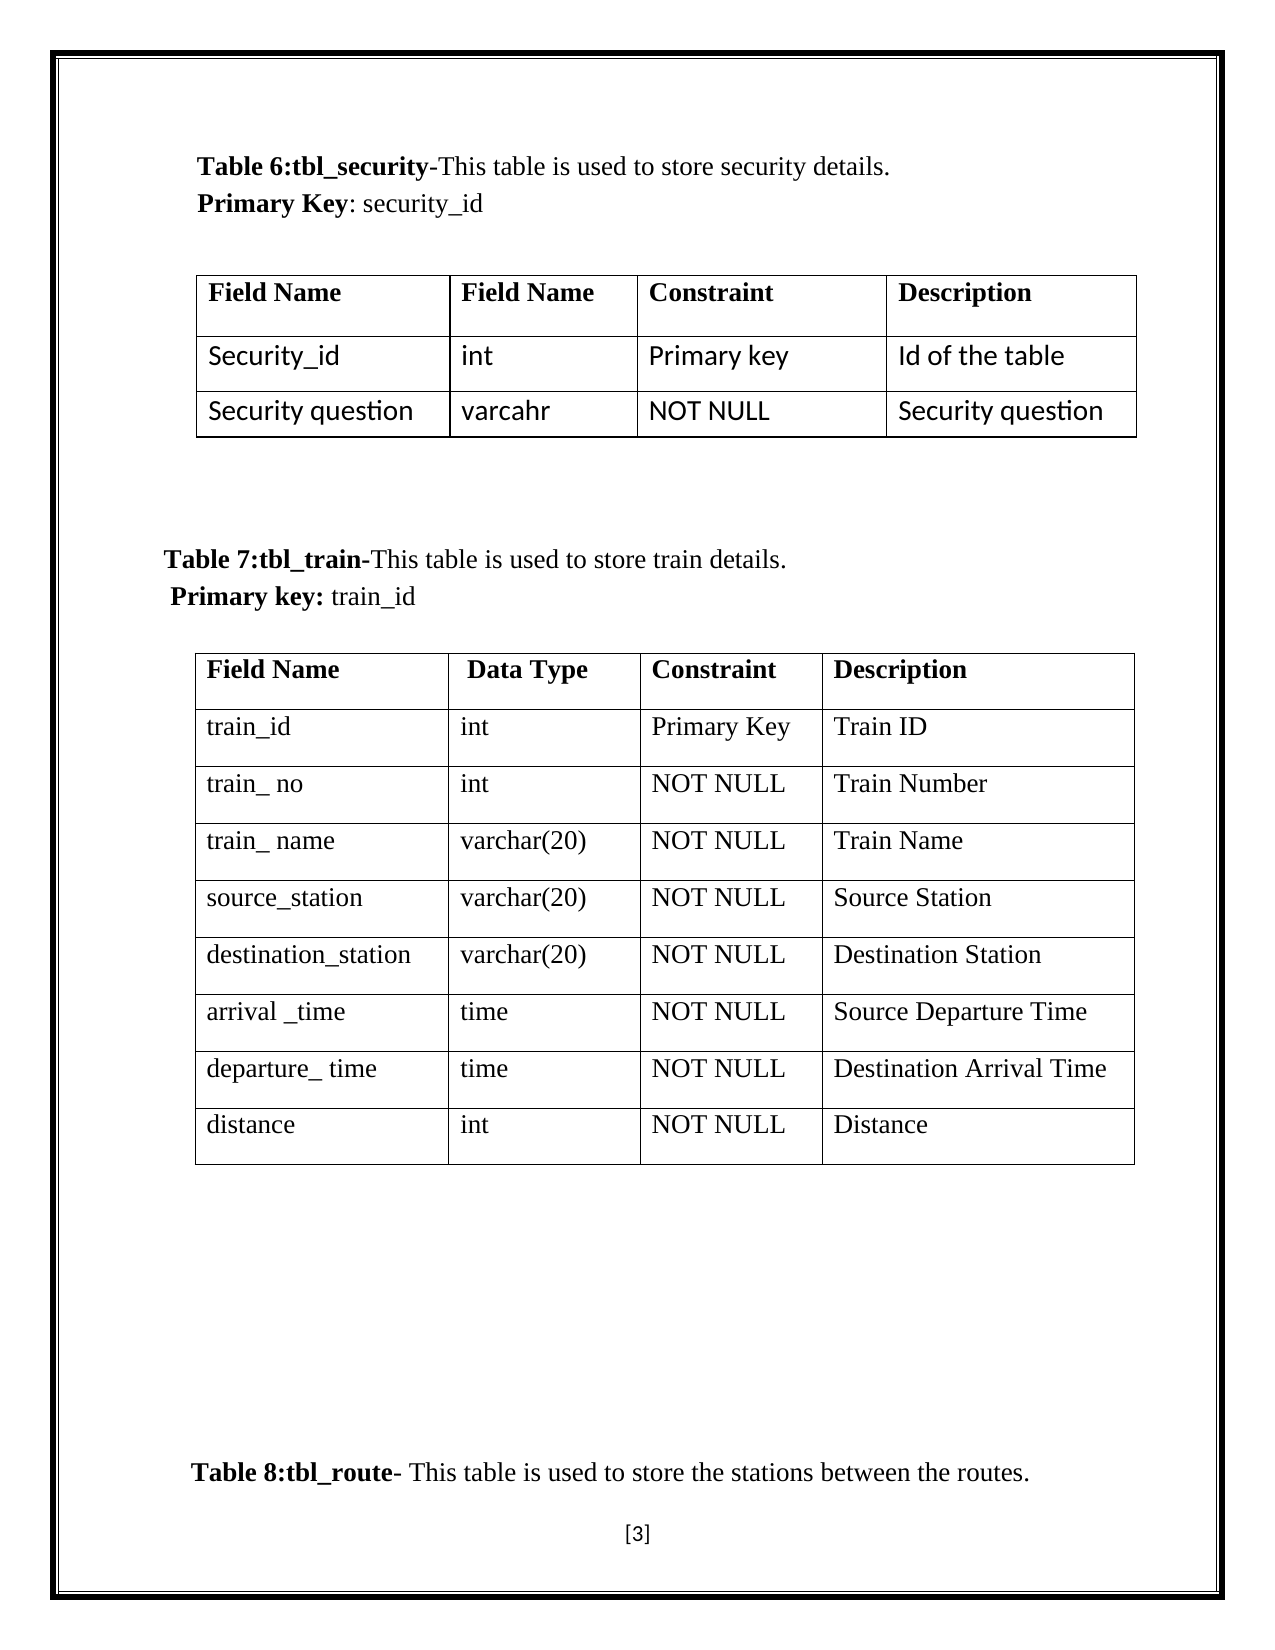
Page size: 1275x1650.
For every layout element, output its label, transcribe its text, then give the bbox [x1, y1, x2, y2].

table_header Constraint [638, 276, 886, 336]
table_cell NOT NULL [638, 392, 886, 436]
table_cell arrival _time [196, 995, 448, 1051]
table_cell NOT NULL [641, 881, 822, 937]
table_cell Primary key [638, 337, 886, 391]
text Primary key: train_id [150, 580, 1125, 611]
table_cell departure_ time [196, 1052, 448, 1107]
table_cell Distance [823, 1109, 1134, 1164]
table_cell NOT NULL [641, 938, 822, 994]
table_cell NOT NULL [641, 1109, 822, 1164]
table_cell destination_station [196, 938, 448, 994]
table_cell Primary Key [641, 710, 822, 766]
table_cell varcahr [451, 392, 637, 436]
table_cell distance [196, 1109, 448, 1164]
table_cell train_ name [196, 824, 448, 880]
table_header Field Name [451, 276, 637, 336]
table_cell NOT NULL [641, 824, 822, 880]
table_cell Train ID [823, 710, 1134, 766]
table_cell Destination Arrival Time [823, 1052, 1134, 1107]
table_cell Destination Station [823, 938, 1134, 994]
table_cell int [449, 710, 640, 766]
text Table 8:tbl_route- This table is used to store the stations between the routes. [150, 1456, 1125, 1487]
table_cell NOT NULL [641, 767, 822, 823]
text Table 6:tbl_security-This table is used to store security details. [150, 150, 1125, 181]
table_cell Security question [887, 392, 1136, 436]
table_header Data Type [449, 654, 640, 709]
table_header Constraint [641, 654, 822, 709]
table_cell varchar(20) [449, 938, 640, 994]
table_cell source_station [196, 881, 448, 937]
table_header Field Name [197, 276, 449, 336]
table_cell int [449, 767, 640, 823]
table_cell time [449, 995, 640, 1051]
table_cell varchar(20) [449, 881, 640, 937]
table_header Description [887, 276, 1136, 336]
table_cell Id of the table [887, 337, 1136, 391]
text Primary Key: security_id [150, 187, 1125, 218]
table_cell Train Number [823, 767, 1134, 823]
table_cell Security_id [197, 337, 449, 391]
table_cell train_id [196, 710, 448, 766]
table_cell time [449, 1052, 640, 1107]
table_header Field Name [196, 654, 448, 709]
table_cell train_ no [196, 767, 448, 823]
table_cell NOT NULL [641, 995, 822, 1051]
table_cell Security question [197, 392, 449, 436]
table_cell NOT NULL [641, 1052, 822, 1107]
table_cell Train Name [823, 824, 1134, 880]
table_cell varchar(20) [449, 824, 640, 880]
text Table 7:tbl_train-This table is used to store train details. [150, 543, 1125, 574]
table_cell Source Departure Time [823, 995, 1134, 1051]
table_cell int [449, 1109, 640, 1164]
table_cell int [451, 337, 637, 391]
table_header Description [823, 654, 1134, 709]
table_cell Source Station [823, 881, 1134, 937]
